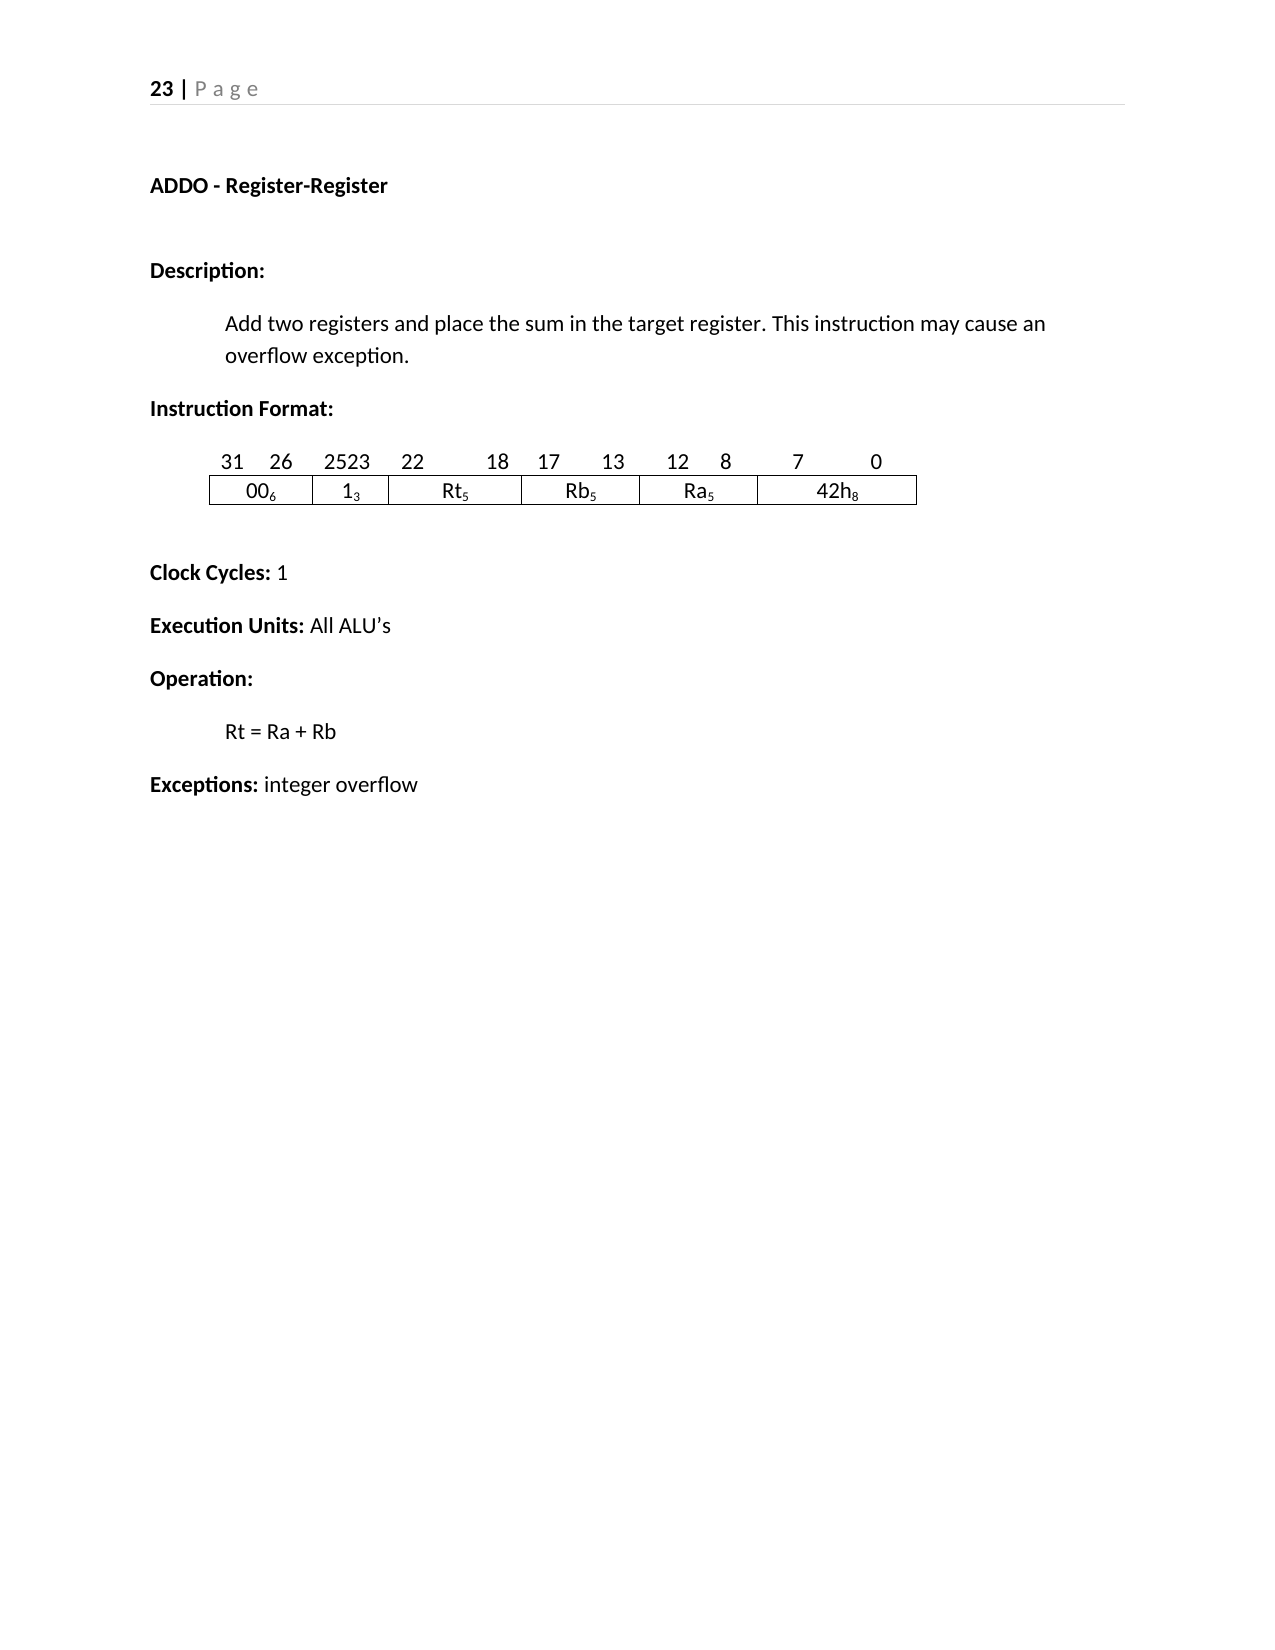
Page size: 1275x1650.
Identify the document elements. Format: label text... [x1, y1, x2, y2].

text Execution Units: All ALU’s [150, 611, 1125, 639]
text Instruction Format: [150, 394, 1125, 422]
table_header 7 0 [758, 447, 917, 475]
table_header 22 18 [389, 447, 522, 475]
table_cell Rb5 [522, 476, 639, 504]
table_header 17 13 [522, 447, 640, 475]
subtitle ADDO - Register-Register [150, 171, 1125, 199]
text Clock Cycles: 1 [150, 558, 1125, 586]
text Description: [150, 256, 1125, 284]
table_cell Rt5 [389, 476, 521, 504]
table_cell 13 [313, 476, 388, 504]
text Operation: [150, 664, 1125, 692]
table_header 12 8 [640, 447, 758, 475]
text Exceptions: integer overflow [150, 771, 1125, 798]
table_cell 42h8 [758, 476, 916, 504]
table_cell Ra5 [640, 476, 757, 504]
table_header 31 26 [209, 447, 312, 475]
text Add two registers and place the sum in the target register. This instruction may cause an overflow exception. [225, 309, 1125, 369]
text Rt = Ra + Rb [225, 717, 1125, 746]
table_cell 006 [210, 476, 312, 504]
table_header 2523 [313, 447, 389, 475]
